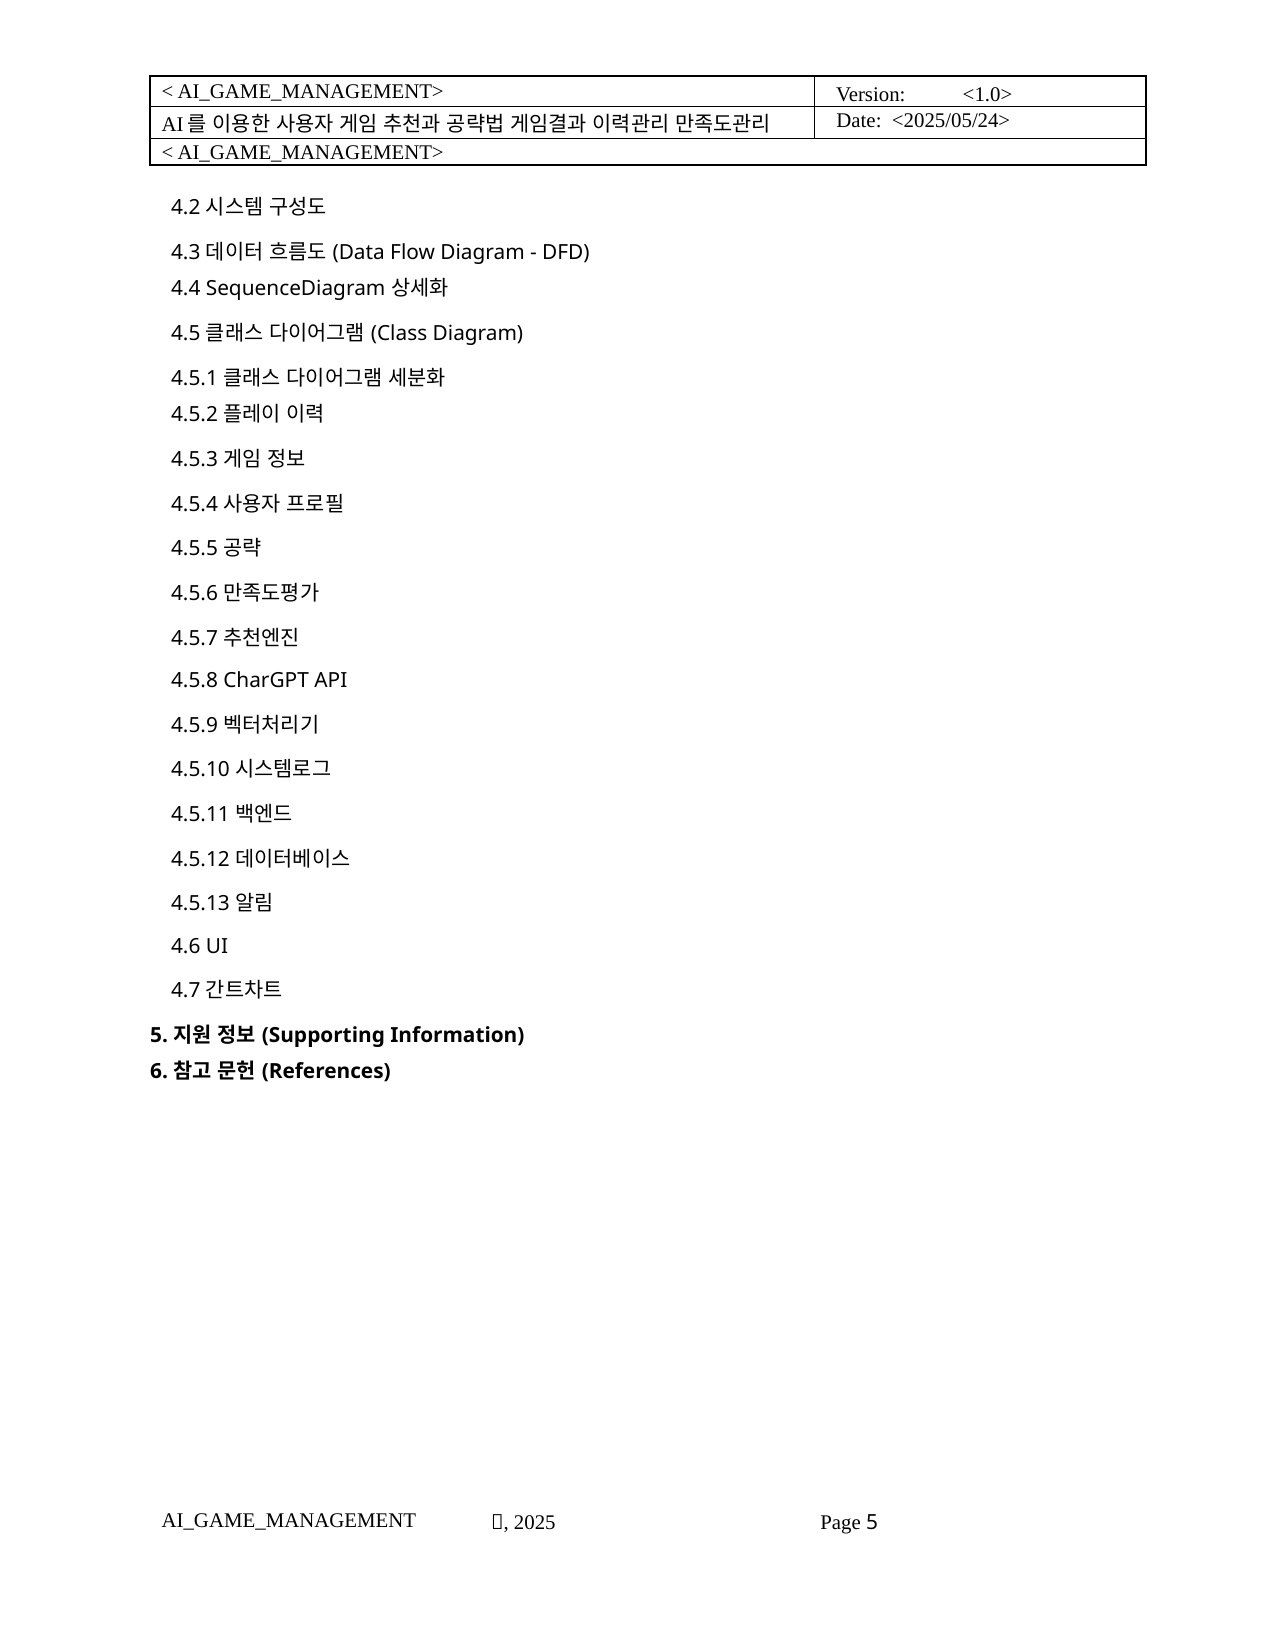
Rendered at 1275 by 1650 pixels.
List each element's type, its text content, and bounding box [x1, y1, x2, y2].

text 4.3 데이터 흐름도 (Data Flow Diagram - DFD) 4.4 SequenceDiagram 상세화 [171, 235, 1125, 302]
text 4.5.1 클래스 다이어그램 세분화 4.5.2 플레이 이력 [171, 361, 1125, 428]
text 4.5.9 벡터처리기 [171, 708, 1125, 738]
text 4.5.11 백엔드 [171, 797, 1125, 828]
text 6. 참고 문헌 (References) [150, 1055, 1125, 1085]
text 4.5.3 게임 정보 [171, 442, 1125, 472]
text 4.6 UI [171, 931, 1125, 960]
text 4.5.12 데이터베이스 [171, 842, 1125, 872]
text 4.5.5 공략 [171, 531, 1125, 562]
text 4.5.13 알림 [171, 887, 1125, 917]
text 4.5.10 시스템로그 [171, 753, 1125, 783]
text 4.5.4 사용자 프로필 [171, 487, 1125, 517]
text 4.7 간트차트 [171, 974, 1125, 1004]
text 4.5.6 만족도평가 [171, 576, 1125, 606]
text 4.5.8 CharGPT API [171, 666, 1125, 694]
text 4.2 시스템 구성도 [150, 191, 1125, 221]
text 4.5 클래스 다이어그램 (Class Diagram) [171, 316, 1125, 347]
text 5. 지원 정보 (Supporting Information) [150, 1018, 1125, 1049]
text 4.5.7 추천엔진 [171, 621, 1125, 651]
